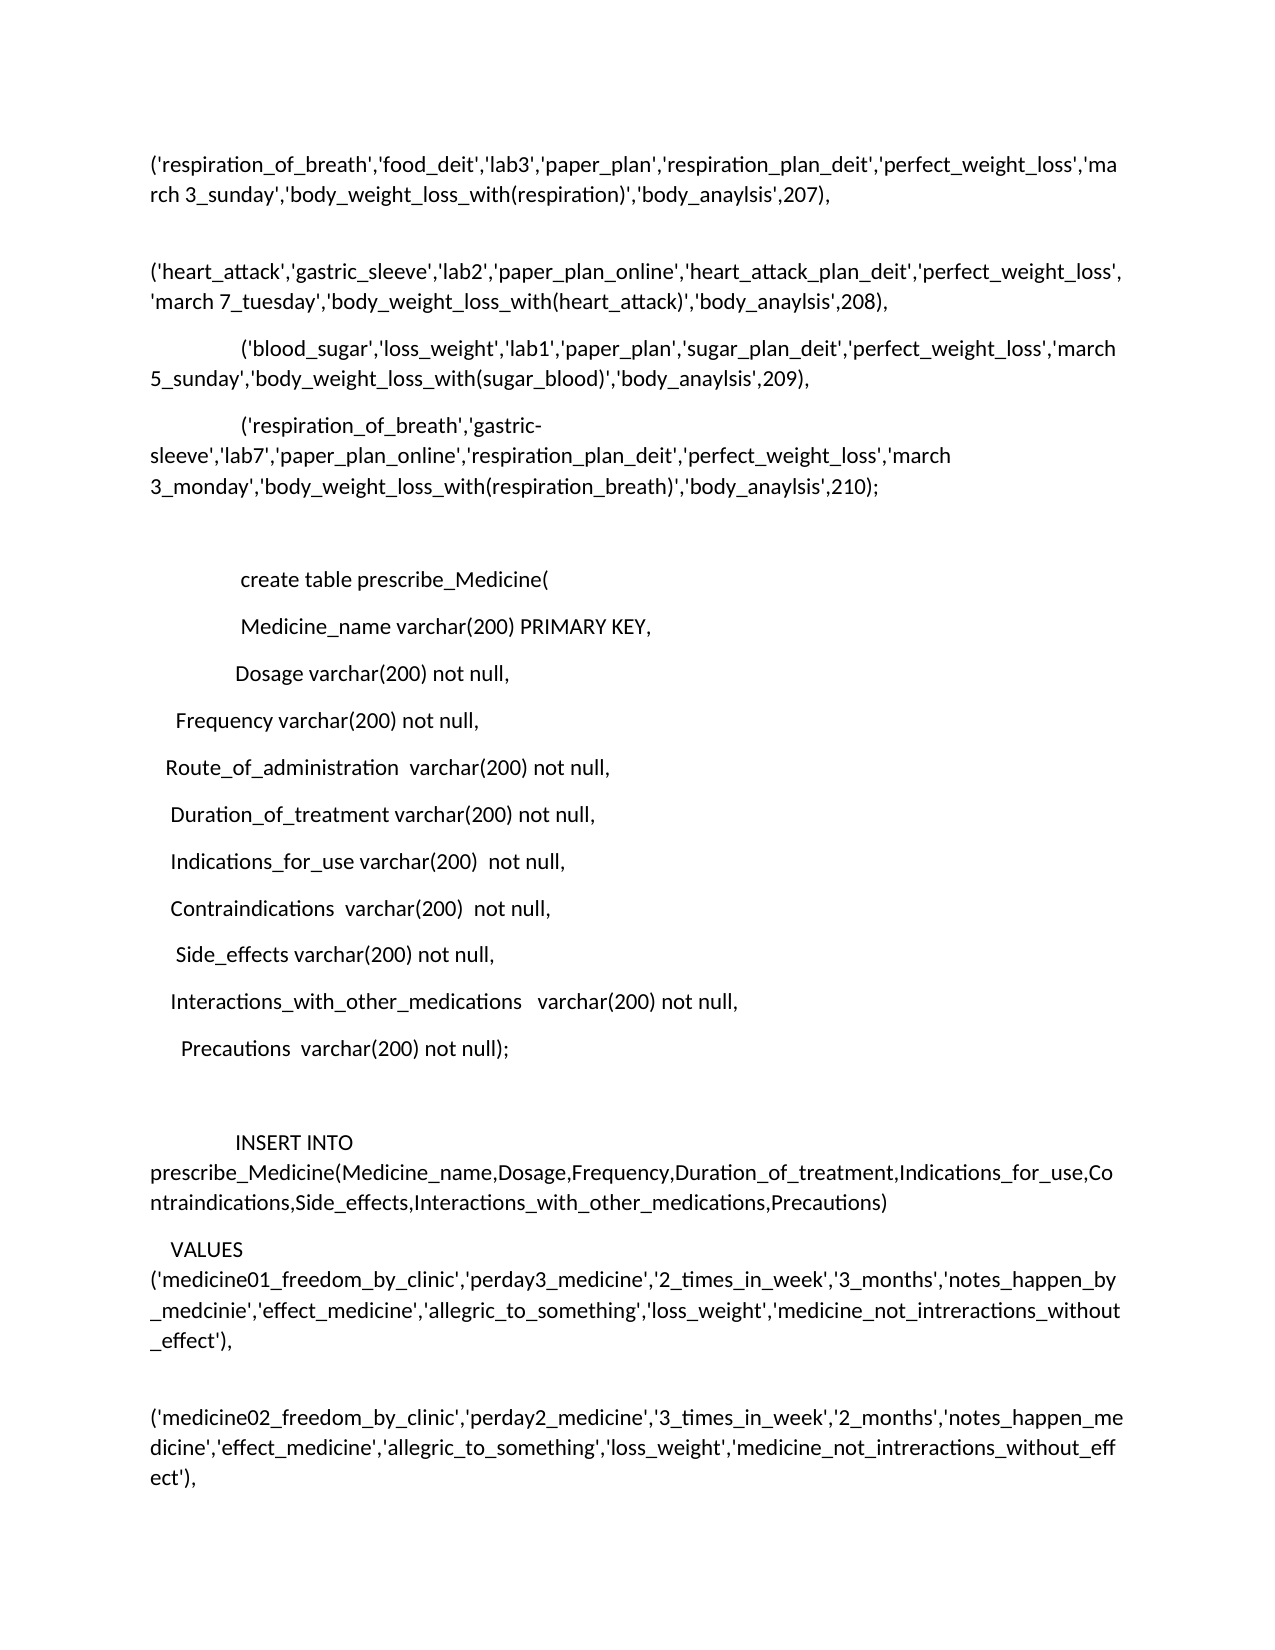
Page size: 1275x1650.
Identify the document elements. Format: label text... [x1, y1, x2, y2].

text VALUES ('medicine01_freedom_by_clinic','perday3_medicine','2_times_in_week','3_months','notes_happen_by_medcinie','effect_medicine','allegric_to_something','loss_weight','medicine_not_intreractions_without_effect'), [150, 1235, 1125, 1354]
text Frequency varchar(200) not null, [150, 706, 1125, 734]
text Medicine_name varchar(200) PRIMARY KEY, [150, 612, 1125, 641]
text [150, 150, 1125, 208]
text Interactions_with_other_medications varchar(200) not null, [150, 987, 1125, 1016]
text Contraindications varchar(200) not null, [150, 894, 1125, 922]
text INSERT INTO prescribe_Medicine(Medicine_name,Dosage,Frequency,Duration_of_treatment,Indications_for_use,Contraindications,Side_effects,Interactions_with_other_medications,Precautions) [150, 1128, 1125, 1217]
text Duration_of_treatment varchar(200) not null, [150, 800, 1125, 828]
text Precautions varchar(200) not null); [150, 1034, 1125, 1062]
text ('medicine02_freedom_by_clinic','perday2_medicine','3_times_in_week','2_months','notes_happen_medicine','effect_medicine','allegric_to_something','loss_weight','medicine_not_intreractions_without_effect'), [150, 1373, 1125, 1492]
text ('respiration_of_breath','gastric-sleeve','lab7','paper_plan_online','respiration_plan_deit','perfect_weight_loss','march 3_monday','body_weight_loss_with(respiration_breath)','body_anaylsis',210); [150, 411, 1125, 500]
text Indications_for_use varchar(200) not null, [150, 847, 1125, 875]
text ('blood_sugar','loss_weight','lab1','paper_plan','sugar_plan_deit','perfect_weight_loss','march 5_sunday','body_weight_loss_with(sugar_blood)','body_anaylsis',209), [150, 334, 1125, 393]
text ('heart_attack','gastric_sleeve','lab2','paper_plan_online','heart_attack_plan_deit','perfect_weight_loss','march 7_tuesday','body_weight_loss_with(heart_attack)','body_anaylsis',208), [150, 227, 1125, 316]
text Dosage varchar(200) not null, [150, 659, 1125, 687]
text Side_effects varchar(200) not null, [150, 941, 1125, 969]
text Route_of_administration varchar(200) not null, [150, 753, 1125, 781]
text create table prescribe_Medicine( [150, 566, 1125, 594]
